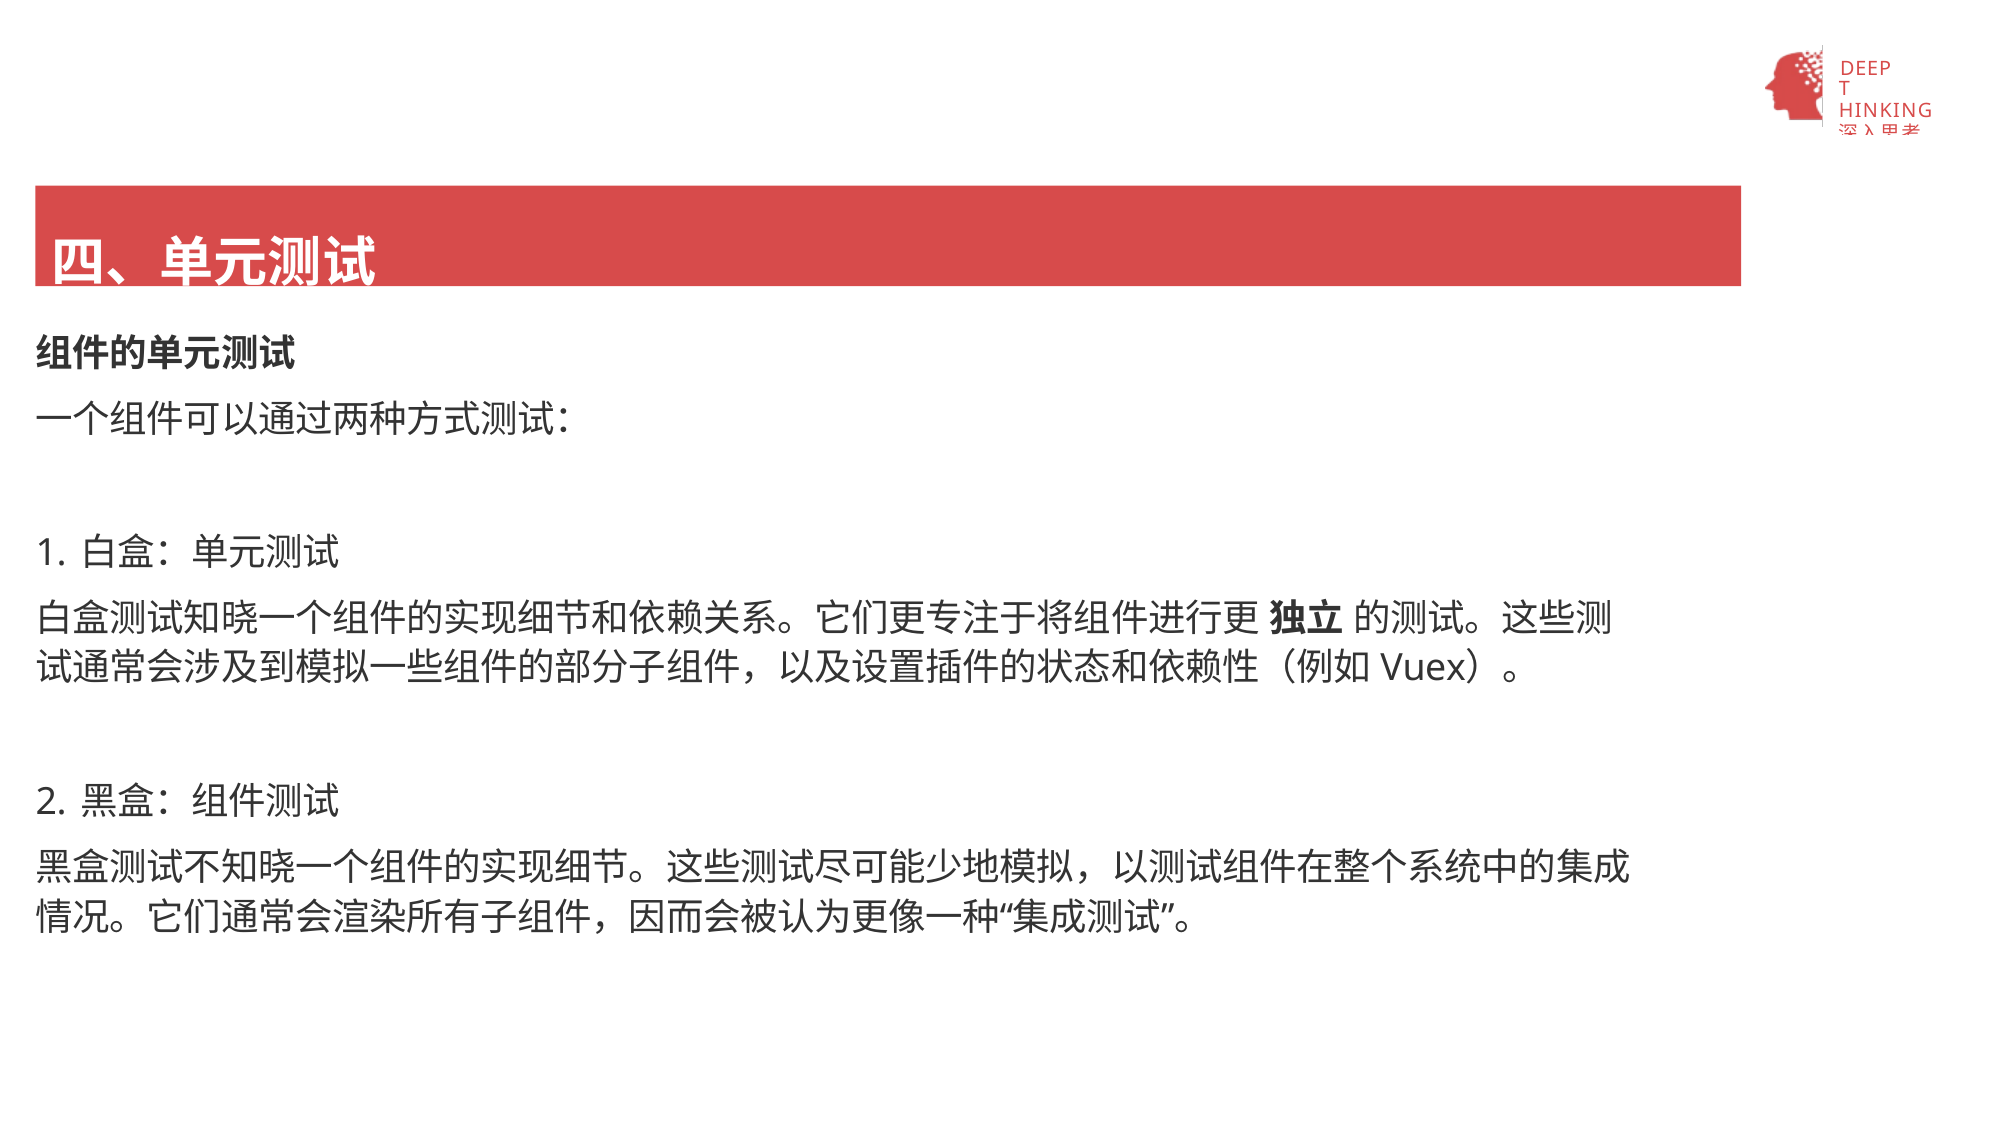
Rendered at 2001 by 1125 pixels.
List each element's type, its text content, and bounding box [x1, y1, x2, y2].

text 组件的单元测试 [35, 326, 1646, 376]
list 黑盒：组件测试 [35, 775, 1646, 825]
list 白盒：单元测试 [35, 525, 1646, 575]
text 黑盒测试不知晓一个组件的实现细节。这些测试尽可能少地模拟，以测试组件在整个系统中的集成情况。它们通常会渲染所有子组件，因而会被认为更像一种“集成测试”。 [35, 841, 1646, 941]
text 一个组件可以通过两种方式测试： [35, 392, 1646, 442]
text 白盒测试知晓一个组件的实现细节和依赖关系。它们更专注于将组件进行更 独立 的测试。这些测试通常会涉及到模拟一些组件的部分子组件，以及设置插件的状态和依赖性（例如 Vuex）。 [35, 591, 1646, 692]
picture [1765, 45, 1961, 127]
